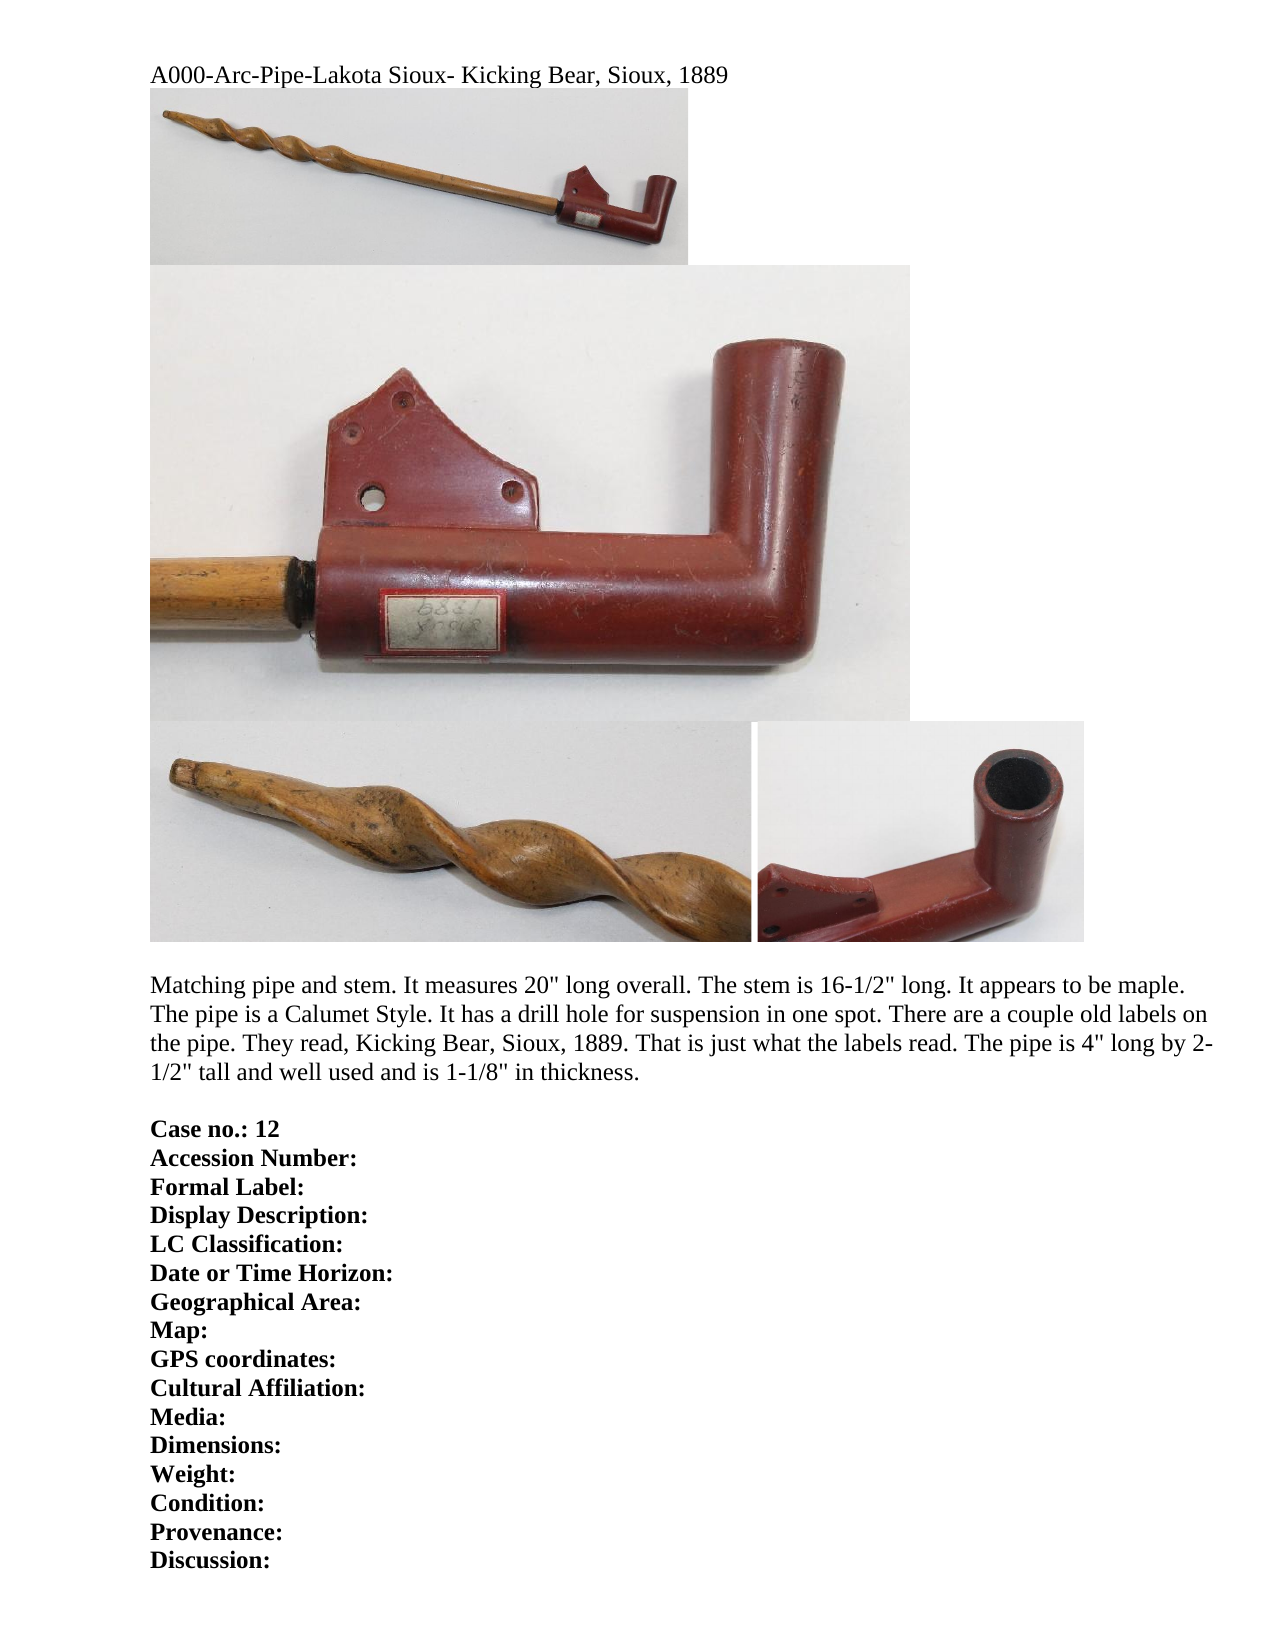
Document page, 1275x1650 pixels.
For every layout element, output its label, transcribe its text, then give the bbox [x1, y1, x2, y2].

picture [150, 88, 1084, 942]
text Cultural Affiliation: [150, 1373, 1215, 1402]
text Weight: [150, 1459, 1215, 1488]
text Accession Number: [150, 1143, 1215, 1172]
text Display Description: [150, 1200, 1215, 1229]
text Formal Label: [150, 1172, 1215, 1200]
text Date or Time Horizon: [150, 1258, 1215, 1287]
text Media: [150, 1402, 1215, 1430]
text Case no.: 12 [150, 1114, 1215, 1143]
text Discussion: [150, 1545, 1215, 1574]
text Matching pipe and stem. It measures 20" long overall. The stem is 16-1/2" long. It appears to be maple. The pipe is a Calumet Style. It has a drill hole for suspension in one spot. There are a couple old labels on the pipe. They read, Kicking Bear, Sioux, 1889. That is just what the labels read. The pipe is 4" long by 2-1/2" tall and well used and is 1-1/8" in thickness. [150, 970, 1215, 1085]
text Map: [150, 1315, 1215, 1344]
text A000-Arc-Pipe-Lakota Sioux- Kicking Bear, Sioux, 1889 [150, 60, 1215, 89]
text Dimensions: [150, 1430, 1215, 1459]
text Geographical Area: [150, 1287, 1215, 1315]
text LC Classification: [150, 1229, 1215, 1258]
text Provenance: [150, 1517, 1215, 1545]
text Condition: [150, 1488, 1215, 1517]
text GPS coordinates: [150, 1344, 1215, 1373]
